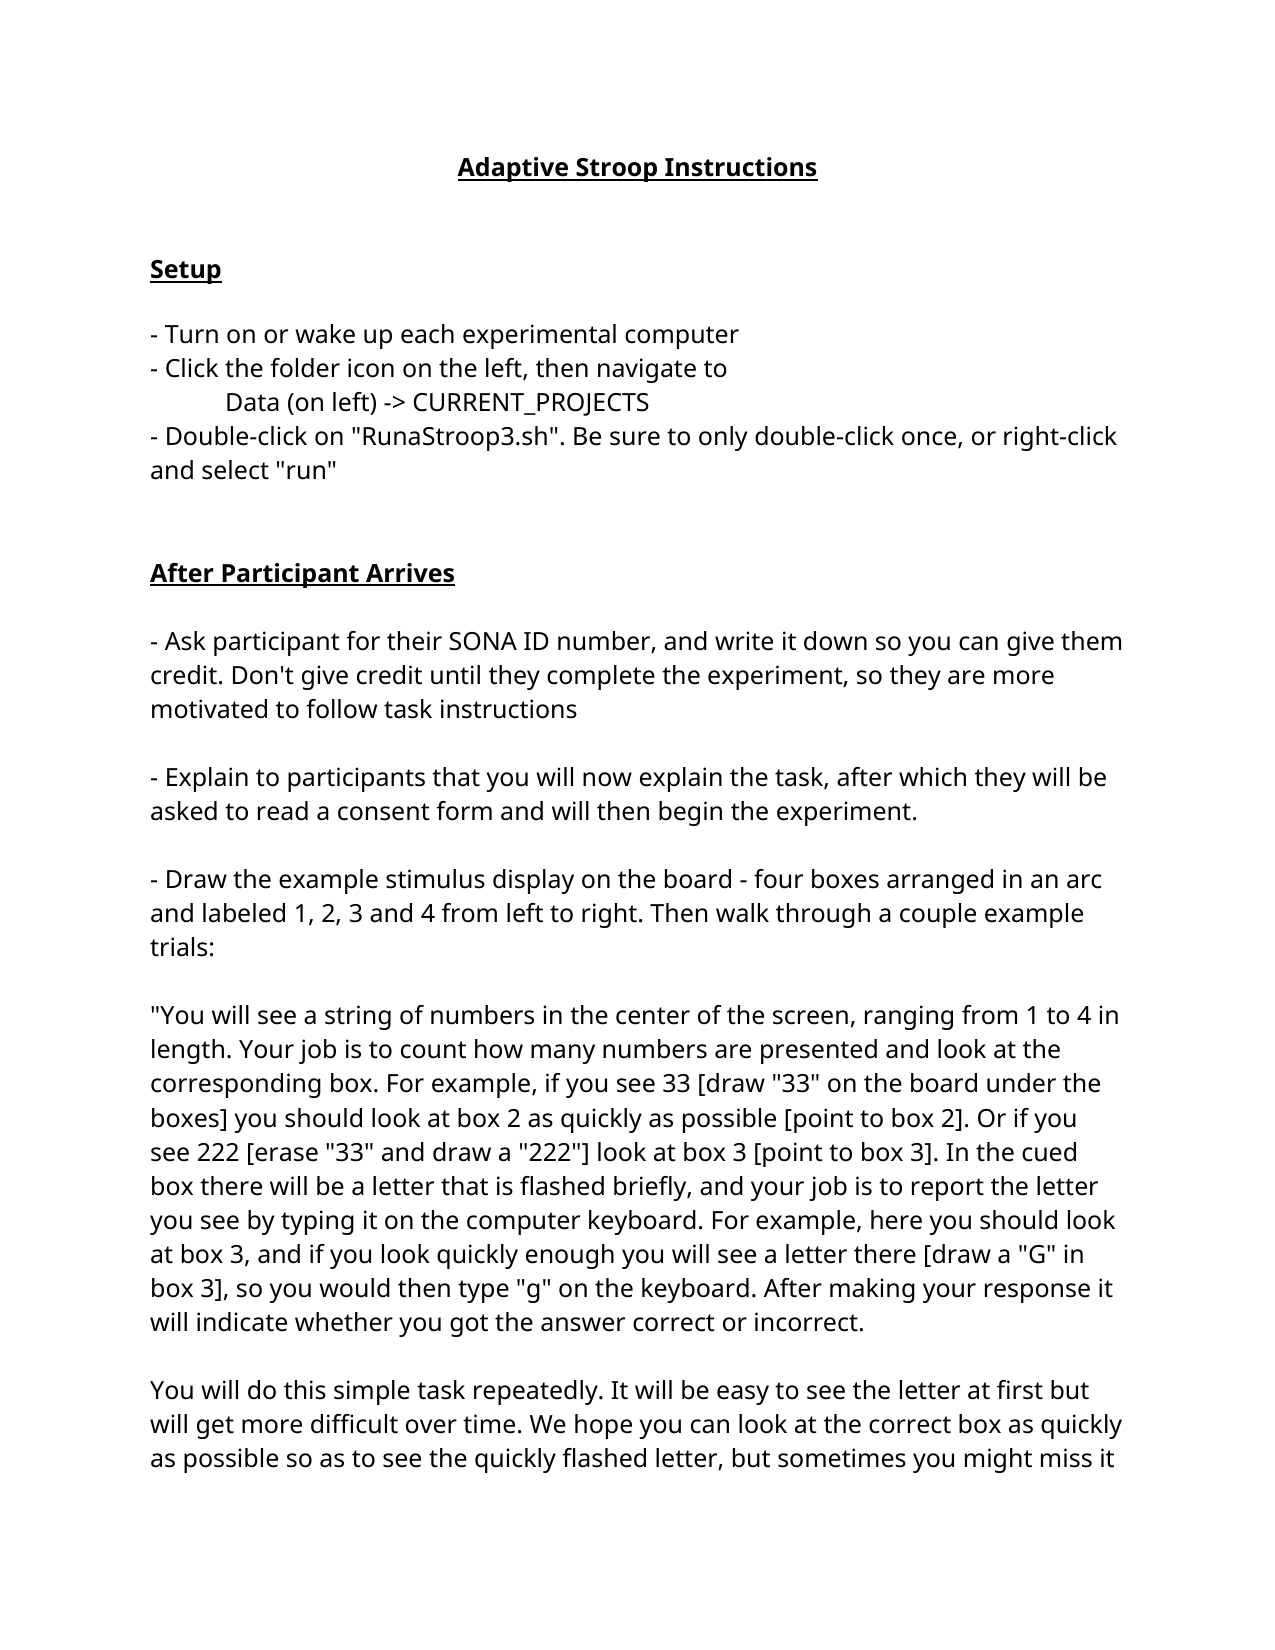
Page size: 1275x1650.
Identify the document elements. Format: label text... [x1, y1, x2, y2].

text Data (on left) -> CURRENT_PROJECTS [150, 385, 1125, 419]
text - Double-click on "RunaStroop3.sh". Be sure to only double-click once, or right-click and select "run" [150, 419, 1125, 487]
text Setup [150, 252, 1125, 286]
text After Participant Arrives [150, 555, 1125, 589]
text - Turn on or wake up each experimental computer [150, 317, 1125, 351]
text - Explain to participants that you will now explain the task, after which they will be asked to read a consent form and will then begin the experiment. [150, 759, 1125, 828]
text - Click the folder icon on the left, then navigate to [150, 351, 1125, 385]
text - Draw the example stimulus display on the board - four boxes arranged in an arc and labeled 1, 2, 3 and 4 from left to right. Then walk through a couple example trials: [150, 862, 1125, 964]
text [150, 1373, 1125, 1475]
text "You will see a string of numbers in the center of the screen, ranging from 1 to 4 in length. Your job is to count how many numbers are presented and look at the corresponding box. For example, if you see 33 [draw "33" on the board under the boxes] you should look at box 2 as quickly as possible [point to box 2]. Or if you see 222 [erase "33" and draw a "222"] look at box 3 [point to box 3]. In the cued box there will be a letter that is flashed briefly, and your job is to report the letter you see by typing it on the computer keyboard. For example, here you should look at box 3, and if you look quickly enough you will see a letter there [draw a "G" in box 3], so you would then type "g" on the keyboard. After making your response it will indicate whether you got the answer correct or incorrect. [150, 998, 1125, 1339]
text - Ask participant for their SONA ID number, and write it down so you can give them credit. Don't give credit until they complete the experiment, so they are more motivated to follow task instructions [150, 623, 1125, 726]
text Adaptive Stroop Instructions [150, 150, 1125, 184]
